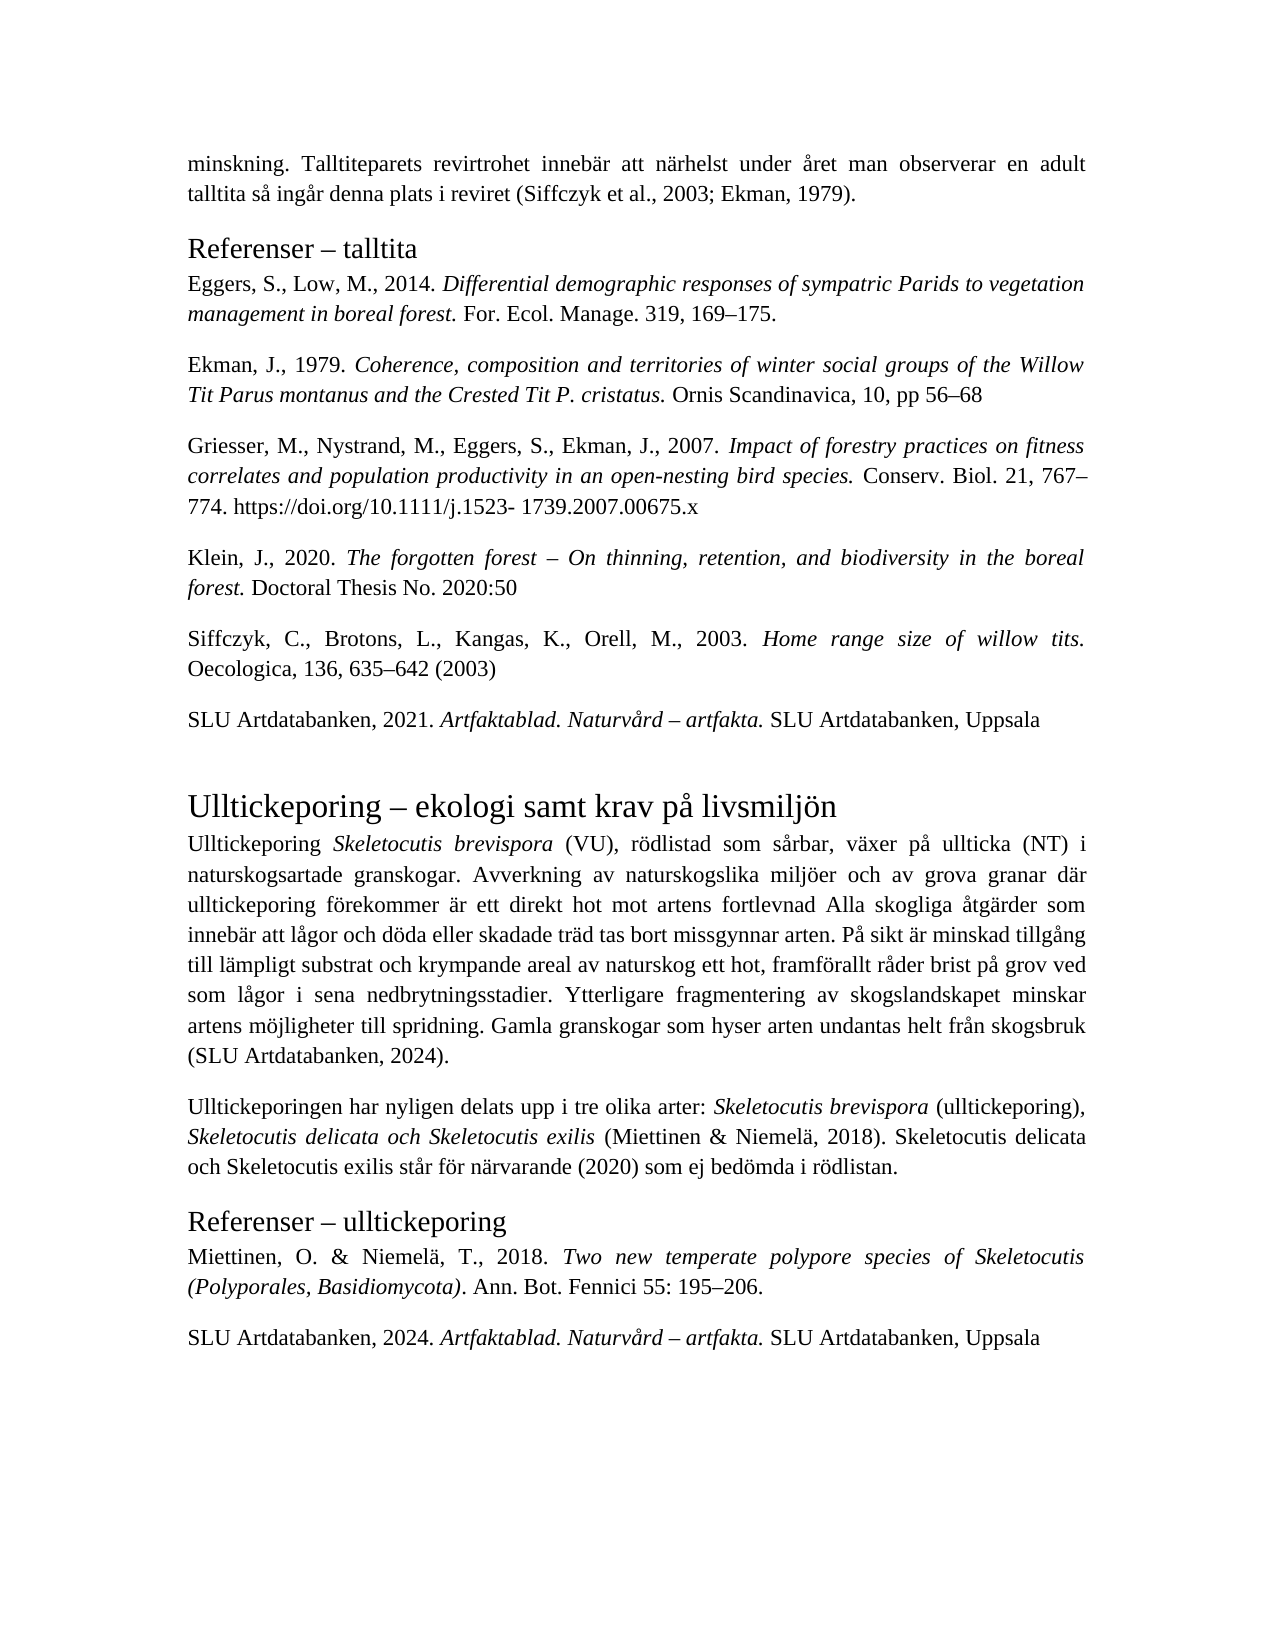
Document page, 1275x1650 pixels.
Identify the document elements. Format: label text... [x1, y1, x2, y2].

text SLU Artdatabanken, 2021. Artfaktablad. Naturvård – artfakta. SLU Artdatabanken, Uppsala [187, 706, 1087, 733]
subtitle Ulltickeporing – ekologi samt krav på livsmiljön [187, 786, 1087, 825]
text Ulltickeporing Skeletocutis brevispora (VU), rödlistad som sårbar, växer på ullticka (NT) i naturskogsartade granskogar. Avverkning av naturskogslika miljöer och av grova granar där ulltickeporing förekommer är ett direkt hot mot artens fortlevnad Alla skogliga åtgärder som innebär att lågor och döda eller skadade träd tas bort missgynnar arten. På sikt är minskad tillgång till lämpligt substrat och krympande areal av naturskog ett hot, framförallt råder brist på grov ved som lågor i sena nedbrytningsstadier. Ytterligare fragmentering av skogslandskapet minskar artens möjligheter till spridning. Gamla granskogar som hyser arten undantas helt från skogsbruk (SLU Artdatabanken, 2024). [187, 831, 1087, 1068]
text Klein, J., 2020. The forgotten forest – On thinning, retention, and biodiversity in the boreal forest. Doctoral Thesis No. 2020:50 [187, 544, 1087, 600]
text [187, 150, 1087, 207]
text Ekman, J., 1979. Coherence, composition and territories of winter social groups of the Willow Tit Parus montanus and the Crested Tit P. cristatus. Ornis Scandinavica, 10, pp 56–68 [187, 351, 1087, 408]
text Griesser, M., Nystrand, M., Eggers, S., Ekman, J., 2007. Impact of forestry practices on fitness correlates and population productivity in an open-nesting bird species. Conserv. Biol. 21, 767–774. https://doi.org/10.1111/j.1523- 1739.2007.00675.x [187, 432, 1087, 519]
subtitle Referenser – talltita [187, 231, 1087, 265]
text Siffczyk, C., Brotons, L., Kangas, K., Orell, M., 2003. Home range size of willow tits. Oecologica, 136, 635–642 (2003) [187, 625, 1087, 682]
subtitle Referenser – ulltickeporing [187, 1204, 1087, 1238]
text SLU Artdatabanken, 2024. Artfaktablad. Naturvård – artfakta. SLU Artdatabanken, Uppsala [187, 1324, 1087, 1351]
text Ulltickeporingen har nyligen delats upp i tre olika arter: Skeletocutis brevispora (ulltickeporing), Skeletocutis delicata och Skeletocutis exilis (Miettinen & Niemelä, 2018). Skeletocutis delicata och Skeletocutis exilis står för närvarande (2020) som ej bedömda i rödlistan. [187, 1093, 1087, 1180]
text Miettinen, O. & Niemelä, T., 2018. Two new temperate polypore species of Skeletocutis (Polyporales, Basidiomycota). Ann. Bot. Fennici 55: 195–206. [187, 1243, 1087, 1299]
text Eggers, S., Low, M., 2014. Differential demographic responses of sympatric Parids to vegetation management in boreal forest. For. Ecol. Manage. 319, 169–175. [187, 270, 1087, 326]
